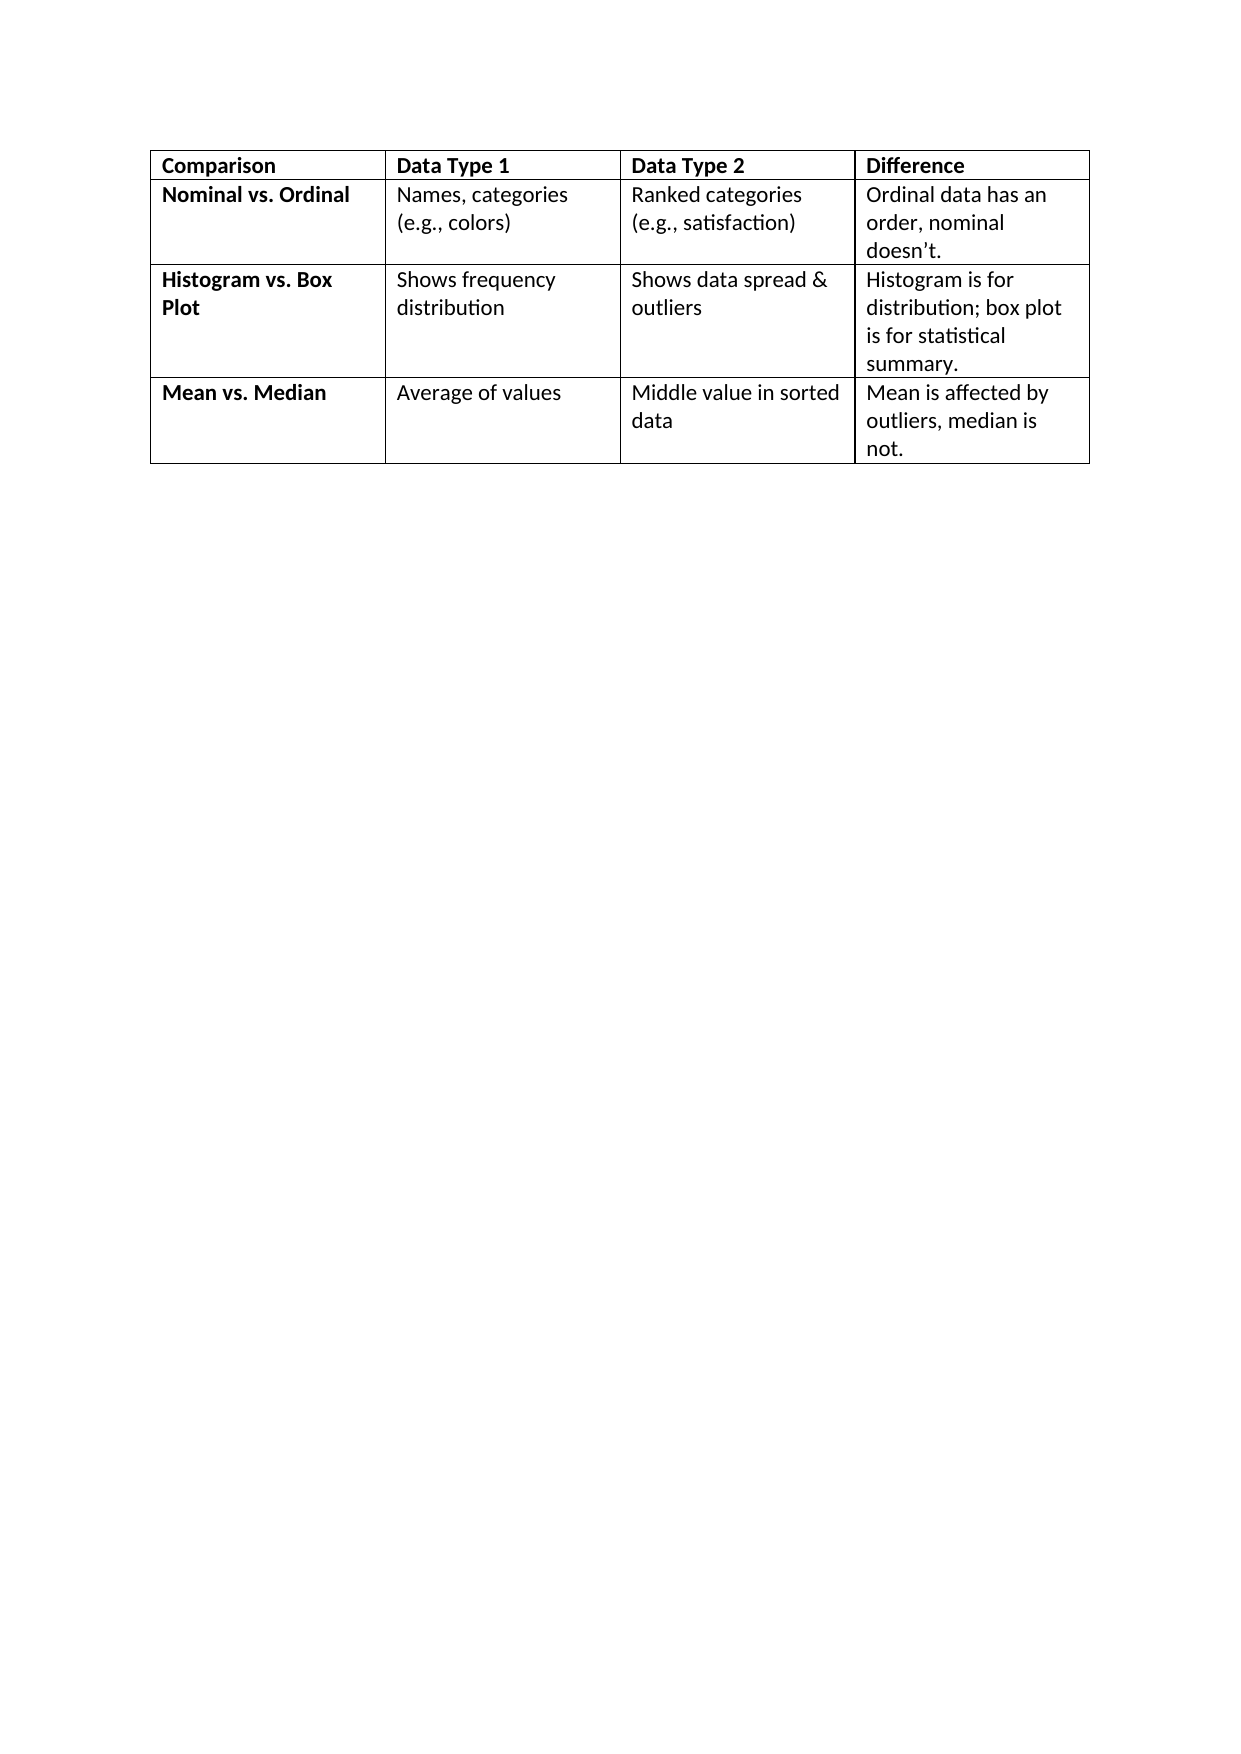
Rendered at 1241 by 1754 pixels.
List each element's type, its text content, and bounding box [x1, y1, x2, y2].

table_header Data Type 2 [621, 151, 854, 179]
table_cell Mean vs. Median [151, 378, 385, 462]
table_cell Ordinal data has an order, nominal doesn’t. [856, 180, 1089, 264]
table_cell Middle value in sorted data [621, 378, 854, 462]
table_cell Histogram is for distribution; box plot is for statistical summary. [856, 265, 1089, 377]
table_header Data Type 1 [386, 151, 620, 179]
table_cell Shows frequency distribution [386, 265, 620, 377]
table_header Difference [856, 151, 1089, 179]
table_cell Mean is affected by outliers, median is not. [856, 378, 1089, 462]
table_cell Shows data spread & outliers [621, 265, 854, 377]
table_cell Average of values [386, 378, 620, 462]
table_header Comparison [151, 151, 385, 179]
table_cell Nominal vs. Ordinal [151, 180, 385, 264]
table_cell Names, categories (e.g., colors) [386, 180, 620, 264]
table_cell Histogram vs. Box Plot [151, 265, 385, 377]
table_cell Ranked categories (e.g., satisfaction) [621, 180, 854, 264]
